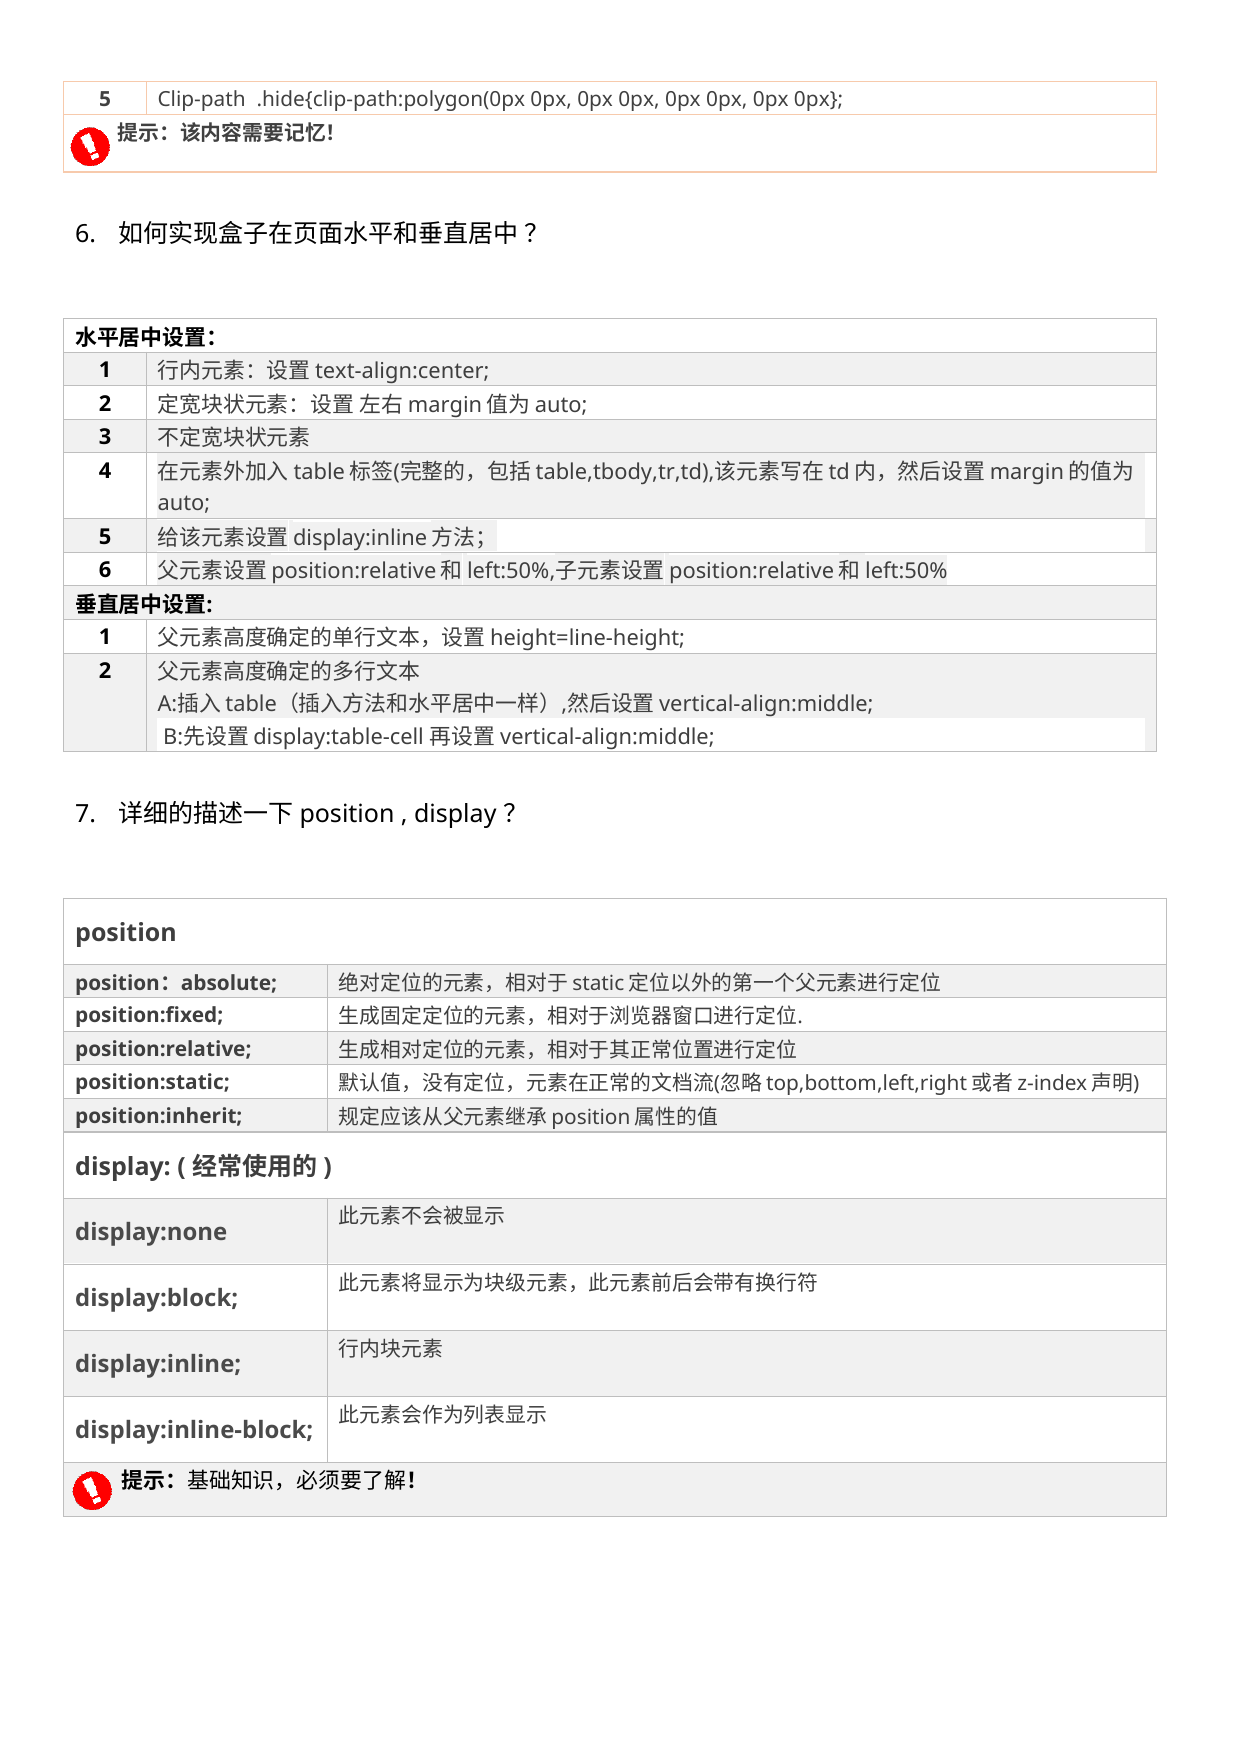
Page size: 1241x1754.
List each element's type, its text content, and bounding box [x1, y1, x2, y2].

table_cell position:inherit; [64, 1099, 327, 1131]
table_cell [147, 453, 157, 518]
table_header position [64, 899, 1166, 964]
table_cell display:inline; [64, 1331, 327, 1396]
table_cell display:inline-block; [64, 1397, 327, 1462]
table_cell 不定宽块状元素 [147, 420, 1156, 452]
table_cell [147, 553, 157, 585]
table_cell display:none [64, 1199, 327, 1263]
table_cell 5 [64, 82, 146, 114]
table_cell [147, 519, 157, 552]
table_header 水平居中设置： [64, 319, 1156, 352]
table_cell 提示：基础知识，必须要了解！ [64, 1463, 1166, 1516]
picture [65, 121, 115, 172]
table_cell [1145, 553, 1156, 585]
table_cell display:block; [64, 1265, 327, 1329]
table_cell 此元素会作为列表显示 [328, 1397, 1166, 1462]
table_cell position:fixed; [64, 998, 327, 1031]
table_cell 定宽块状元素：设置 左右 margin值为auto; [147, 386, 1156, 419]
table_cell 此元素将显示为块级元素，此元素前后会带有换行符 [328, 1265, 1166, 1329]
table_cell Clip-path .hide{clip-path:polygon(0px 0px, 0px 0px, 0px 0px, 0px 0px}; [147, 82, 1156, 114]
table_cell 此元素不会被显示 [328, 1199, 1166, 1263]
table_cell 生成相对定位的元素，相对于其正常位置进行定位 [328, 1032, 1166, 1064]
table_cell 2 [64, 654, 146, 751]
table_cell 2 [64, 386, 146, 419]
table_cell 绝对定位的元素，相对于static定位以外的第一个父元素进行定位 [328, 965, 1166, 997]
table_cell position:static; [64, 1065, 327, 1098]
table_cell 6 [64, 553, 146, 585]
table_cell 提示：该内容需要记忆！ [64, 115, 1156, 171]
table_cell 1 [64, 620, 146, 652]
table_cell 默认值，没有定位，元素在正常的文档流(忽略top,bottom,left,right或者z-index声明) [328, 1065, 1166, 1098]
table_cell 父元素高度确定的多行文本 A:插入table（插入方法和水平居中一样）,然后设置vertical-align:middle; B:先设置display:table-cell 再设置 vertical-align:middle; [147, 654, 1156, 751]
table_cell 行内元素：设置text-align:center; [147, 353, 1156, 385]
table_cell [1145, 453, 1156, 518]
table_cell position：absolute; [64, 965, 327, 997]
table_cell display: ( 经常使用的 ) [64, 1133, 1166, 1197]
picture [67, 1465, 117, 1516]
table_cell 5 [64, 519, 146, 552]
table_cell 父元素高度确定的单行文本，设置height=line-height; [147, 620, 1156, 652]
table_cell position:relative; [64, 1032, 327, 1064]
subtitle 详细的描述一下 position , display ？ [75, 779, 1165, 844]
table_cell 垂直居中设置: [64, 586, 1156, 619]
table_cell 3 [64, 420, 146, 452]
table_cell 规定应该从父元素继承position属性的值 [328, 1099, 1166, 1131]
table_cell 4 [64, 453, 146, 518]
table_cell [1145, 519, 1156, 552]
table_cell 行内块元素 [328, 1331, 1166, 1396]
subtitle 如何实现盒子在页面水平和垂直居中 ？ [75, 199, 1165, 264]
table_cell 1 [64, 353, 146, 385]
table_cell 生成固定定位的元素，相对于浏览器窗口进行定位. [328, 998, 1166, 1031]
